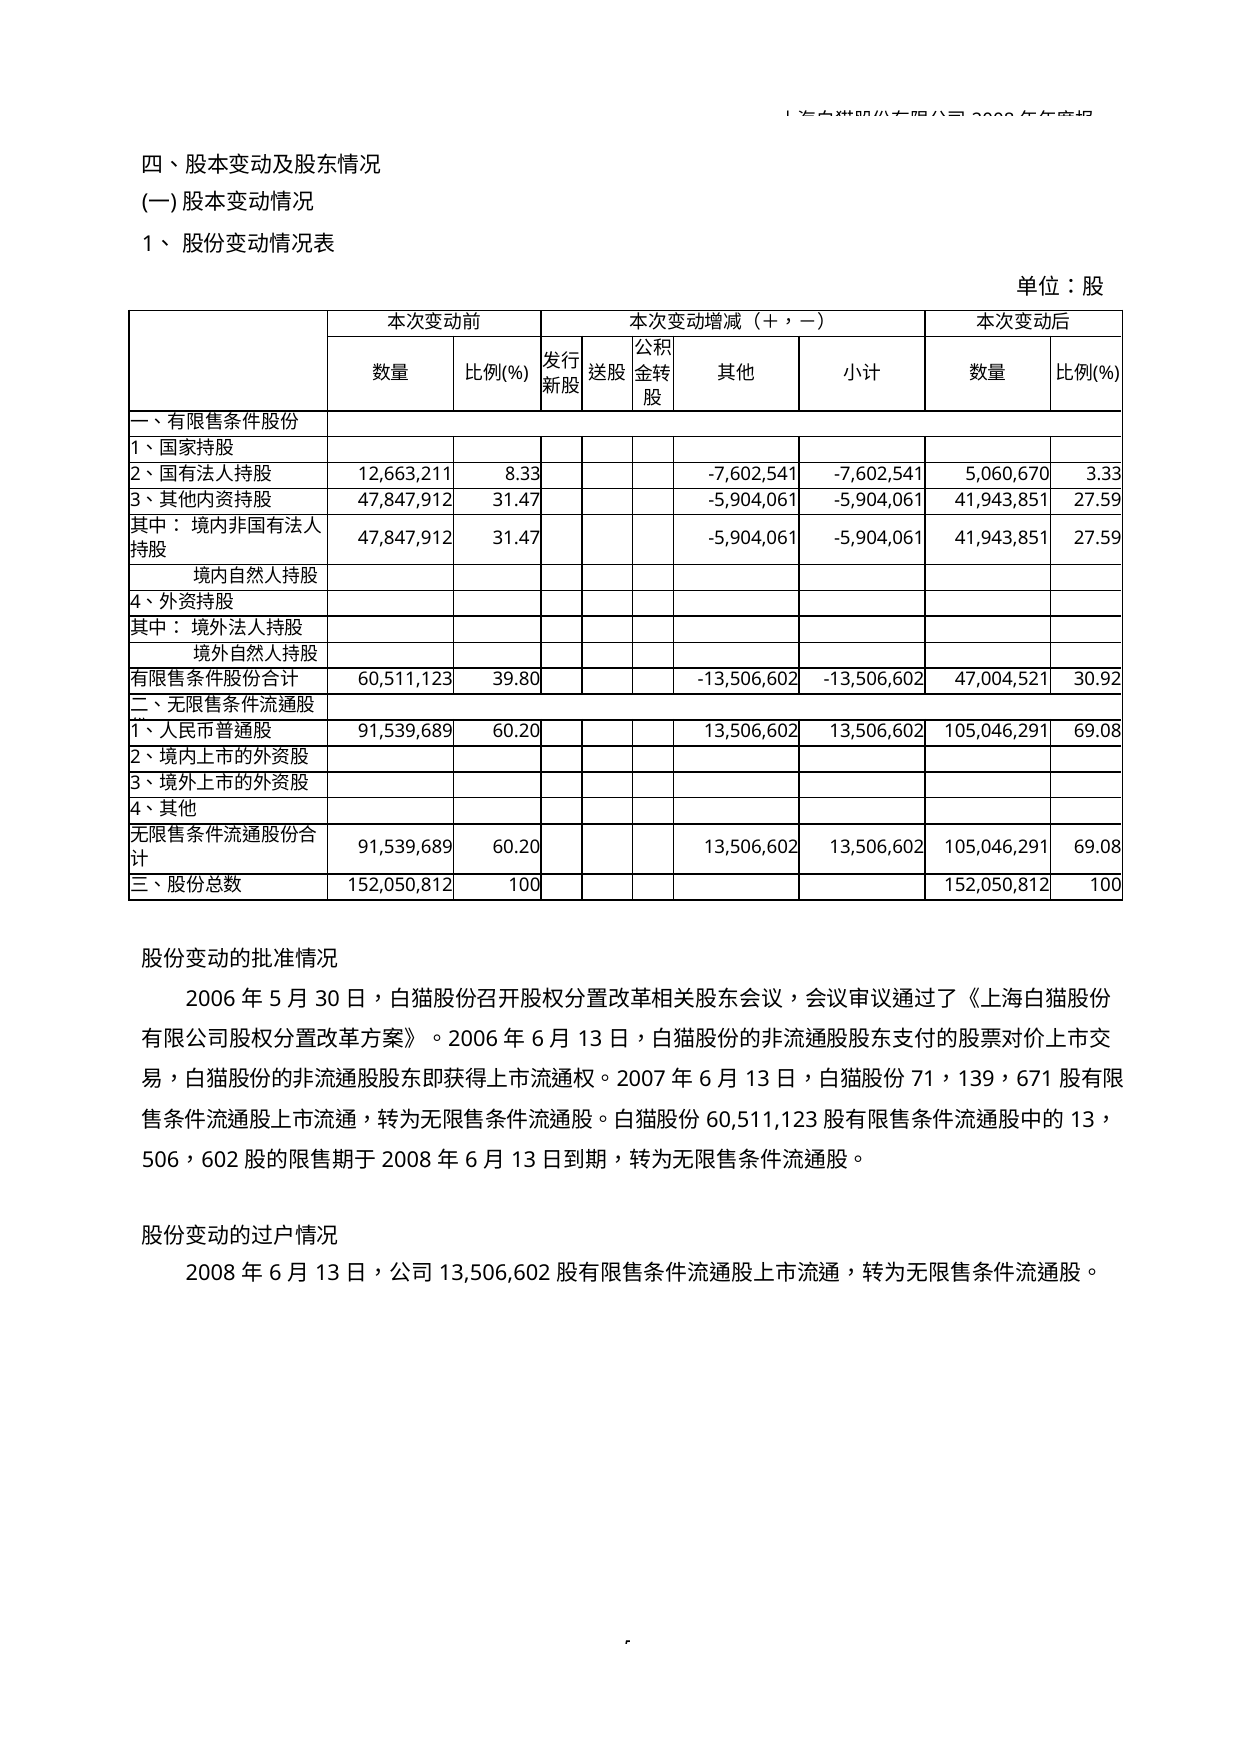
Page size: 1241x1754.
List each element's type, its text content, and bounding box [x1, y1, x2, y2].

table_cell [542, 463, 581, 488]
text 股份变动的过户情况 [142, 1220, 1138, 1250]
table_cell [633, 721, 673, 745]
table_cell 27.59 [1051, 488, 1122, 514]
table_cell [633, 617, 673, 641]
table_cell -13,506,602 [674, 669, 798, 693]
table_cell [328, 643, 453, 667]
table_cell [583, 591, 632, 615]
table_cell 100 [454, 875, 540, 899]
table_cell [454, 617, 540, 641]
table_cell [674, 798, 798, 823]
table_cell 小计 [800, 337, 924, 410]
table_cell [633, 515, 673, 564]
table_cell [542, 669, 581, 693]
table_cell [633, 747, 673, 771]
table_cell [1051, 590, 1122, 615]
table_cell [1051, 615, 1122, 641]
text 2006 年 5 月 30 日，白猫股份召开股权分置改革相关股东会议，会议审议通过了《上海白猫股份 [185, 983, 1138, 1013]
table_cell [800, 875, 924, 899]
table_cell [542, 437, 581, 462]
table_cell 105,046,291 [926, 721, 1050, 745]
table_cell [328, 410, 1122, 436]
table_cell 三、股份总数 [130, 875, 327, 899]
table_cell 47,004,521 [926, 669, 1050, 693]
table_cell [633, 798, 673, 823]
text 2008 年 6 月 13 日，公司 13,506,602 股有限售条件流通股上市流通，转为无限售条件流通股。 [185, 1257, 1138, 1287]
table_cell [583, 773, 632, 797]
table_cell [926, 437, 1050, 462]
table_cell [542, 747, 581, 771]
table_cell [328, 747, 453, 771]
table_cell [583, 721, 632, 745]
table_cell [328, 798, 453, 823]
table_cell 境内自然人持股 [130, 565, 327, 590]
table_cell [800, 798, 924, 823]
table_cell [542, 798, 581, 823]
table_cell 27.59 [1051, 514, 1122, 564]
text 四、股本变动及股东情况 (一) 股本变动情况 [142, 148, 384, 216]
table_header 本次变动增减（＋，－） [542, 311, 924, 336]
table_cell 1、国家持股 [130, 437, 327, 462]
table_cell 1、人民币普通股 [130, 721, 327, 745]
table_cell [542, 565, 581, 590]
table_cell [674, 591, 798, 615]
table_cell [542, 825, 581, 873]
table_cell [674, 773, 798, 797]
table_cell [583, 565, 632, 590]
text 股份变动的批准情况 [142, 943, 1138, 973]
table_cell 一、有限售条件股份 [130, 412, 327, 436]
table_cell 60,511,123 [328, 669, 453, 693]
table_cell -7,602,541 [800, 463, 924, 488]
table_cell 31.47 [454, 515, 540, 564]
table_header [130, 311, 327, 410]
table_cell [926, 617, 1050, 641]
table_cell 31.47 [454, 489, 540, 514]
table_cell -5,904,061 [674, 515, 798, 564]
table_cell [800, 747, 924, 771]
table_cell [583, 489, 632, 514]
table_cell [454, 591, 540, 615]
table_cell 数量 [328, 337, 453, 410]
table_cell [800, 565, 924, 590]
table_header 本次变动前 [328, 311, 540, 336]
table_header 本次变动后 [926, 311, 1122, 336]
table_cell 13,506,602 [800, 721, 924, 745]
table_cell [542, 875, 581, 899]
table_cell 4、其他 [130, 798, 327, 823]
table_cell 39.80 [454, 669, 540, 693]
table_cell 152,050,812 [328, 875, 453, 899]
table_cell 69.08 [1051, 719, 1122, 745]
table_cell [633, 591, 673, 615]
table_cell [926, 747, 1050, 771]
table_cell [328, 437, 453, 462]
table_cell [633, 773, 673, 797]
table_cell [633, 437, 673, 462]
table_cell 12,663,211 [328, 463, 453, 488]
table_cell [1051, 436, 1122, 462]
table_cell [583, 643, 632, 667]
table_cell [328, 693, 1122, 719]
table_cell 60.20 [454, 721, 540, 745]
table_cell [633, 643, 673, 667]
table_cell 5,060,670 [926, 463, 1050, 488]
table_cell 105,046,291 [926, 825, 1050, 873]
table_cell [542, 591, 581, 615]
table_cell 二、无限售条件流通股份 [130, 695, 327, 719]
table_cell [454, 643, 540, 667]
table_cell [583, 515, 632, 564]
table_cell [542, 515, 581, 564]
table_cell [674, 565, 798, 590]
table_cell [542, 773, 581, 797]
table_cell [583, 798, 632, 823]
table_cell 13,506,602 [800, 825, 924, 873]
table_cell 比例(%) [1051, 336, 1122, 410]
table_cell [800, 591, 924, 615]
table_cell -13,506,602 [800, 669, 924, 693]
table_cell 91,539,689 [328, 825, 453, 873]
table_cell [583, 463, 632, 488]
table_cell [633, 825, 673, 873]
table_cell [633, 489, 673, 514]
table_cell [926, 773, 1050, 797]
table_cell [633, 565, 673, 590]
text 单位：股 [1017, 271, 1138, 301]
table_cell 3.33 [1051, 462, 1122, 488]
table_cell [1051, 797, 1122, 823]
table_cell [542, 721, 581, 745]
table_cell 数量 [926, 337, 1050, 410]
table_cell 比例(%) [454, 337, 540, 410]
table_cell 13,506,602 [674, 825, 798, 873]
text 1、 股份变动情况表 [142, 228, 384, 258]
table_cell 47,847,912 [328, 515, 453, 564]
table_cell [542, 489, 581, 514]
table_cell [583, 747, 632, 771]
table_cell [674, 747, 798, 771]
table_cell [674, 437, 798, 462]
table_cell [1051, 745, 1122, 771]
table_cell 69.08 [1051, 823, 1122, 873]
table_cell -7,602,541 [674, 463, 798, 488]
table_cell [454, 437, 540, 462]
table_cell 47,847,912 [328, 489, 453, 514]
table_cell 100 [1051, 873, 1122, 899]
table_cell 30.92 [1051, 667, 1122, 693]
table_cell [328, 617, 453, 641]
table_cell 有限售条件股份合计 [130, 669, 327, 693]
table_cell [633, 463, 673, 488]
table_cell [583, 875, 632, 899]
table_cell [674, 617, 798, 641]
table_cell 其中： 境内非国有法人 持股 [130, 515, 327, 564]
table_cell 13,506,602 [674, 721, 798, 745]
table_cell [926, 798, 1050, 823]
table_cell [926, 565, 1050, 590]
table_cell [926, 643, 1050, 667]
table_cell 152,050,812 [926, 875, 1050, 899]
table_cell 无限售条件流通股份合 计 [130, 825, 327, 873]
table_cell [800, 643, 924, 667]
table_cell [674, 643, 798, 667]
table_cell 3、境外上市的外资股 [130, 773, 327, 797]
table_cell [633, 875, 673, 899]
table_cell 境外自然人持股 [130, 643, 327, 667]
table_cell 3、其他内资持股 [130, 489, 327, 514]
table_cell [1051, 564, 1122, 590]
table_cell [328, 591, 453, 615]
table_cell [1051, 771, 1122, 797]
table_cell [926, 591, 1050, 615]
table_cell [633, 669, 673, 693]
table_cell 91,539,689 [328, 721, 453, 745]
table_cell 发行 新股 [542, 337, 581, 410]
table_cell [454, 747, 540, 771]
table_cell 41,943,851 [926, 489, 1050, 514]
table_cell -5,904,061 [674, 489, 798, 514]
table_cell [542, 643, 581, 667]
table_cell 2、国有法人持股 [130, 463, 327, 488]
table_cell [583, 617, 632, 641]
table_cell 60.20 [454, 825, 540, 873]
table_cell -5,904,061 [800, 489, 924, 514]
table_cell [674, 875, 798, 899]
table_cell [328, 565, 453, 590]
table_cell 8.33 [454, 463, 540, 488]
table_cell [454, 773, 540, 797]
table_cell [583, 669, 632, 693]
table_cell 公积 金转 股 [633, 337, 673, 410]
table_cell [454, 565, 540, 590]
table_cell 其他 [674, 337, 798, 410]
table_cell -5,904,061 [800, 515, 924, 564]
table_cell 41,943,851 [926, 515, 1050, 564]
table_cell 4、外资持股 [130, 591, 327, 615]
table_cell [542, 617, 581, 641]
table_cell [583, 825, 632, 873]
text 有限公司股权分置改革方案》。2006 年 6 月 13 日，白猫股份的非流通股股东支付的股票对价上市交 易，白猫股份的非流通股股东即获得上市流通权。2007 年 6 月 13 日，白猫股份 71，139，671 股有限 售条件流通股上市流通，转为无限售条件流通股。白猫股份 60,511,123 股有限售条件流通股中的 13， 506，602 股的限售期于 2008 年 6 月 13 日到期，转为无限售条件流通股。 [142, 1023, 1138, 1173]
table_cell [800, 437, 924, 462]
table_cell [800, 773, 924, 797]
table_cell [454, 798, 540, 823]
table_cell [1051, 641, 1122, 667]
table_cell 2、境内上市的外资股 [130, 747, 327, 771]
table_cell [328, 773, 453, 797]
table_cell 送股 [583, 337, 632, 410]
table_cell [800, 617, 924, 641]
table_cell 其中： 境外法人持股 [130, 617, 327, 641]
table_cell [583, 437, 632, 462]
